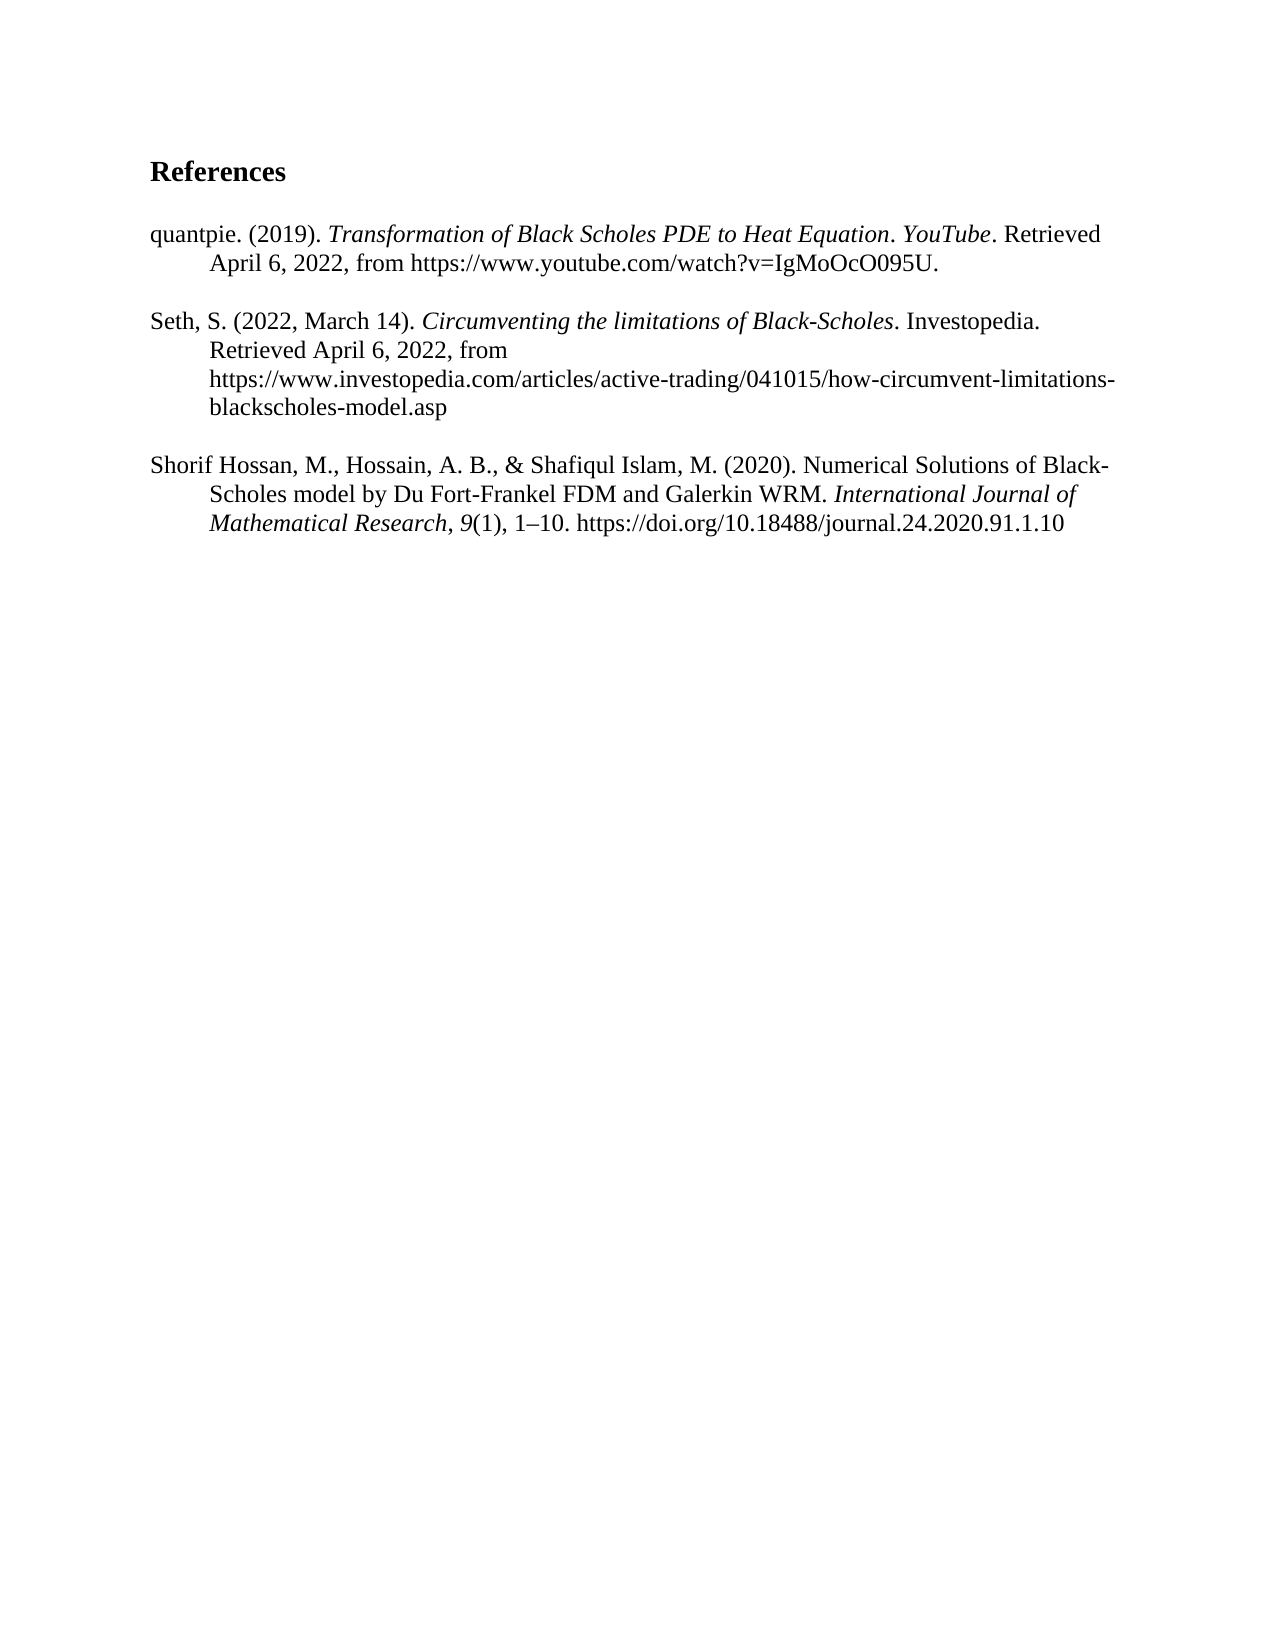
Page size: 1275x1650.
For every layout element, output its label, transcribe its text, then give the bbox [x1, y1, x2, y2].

text Shorif Hossan, M., Hossain, A. B., & Shafiqul Islam, M. (2020). Numerical Solutions of Black-Scholes model by Du Fort-Frankel FDM and Galerkin WRM. International Journal of Mathematical Research, 9(1), 1–10. https://doi.org/10.18488/journal.24.2020.91.1.10 [150, 450, 1125, 537]
text Seth, S. (2022, March 14). Circumventing the limitations of Black-Scholes. Investopedia. Retrieved April 6, 2022, from https://www.investopedia.com/articles/active-trading/041015/how-circumvent-limitations-blackscholes-model.asp [150, 306, 1125, 421]
subtitle References [150, 154, 1125, 188]
text quantpie. (2019). Transformation of Black Scholes PDE to Heat Equation. YouTube. Retrieved April 6, 2022, from https://www.youtube.com/watch?v=IgMoOcO095U. [150, 219, 1125, 277]
